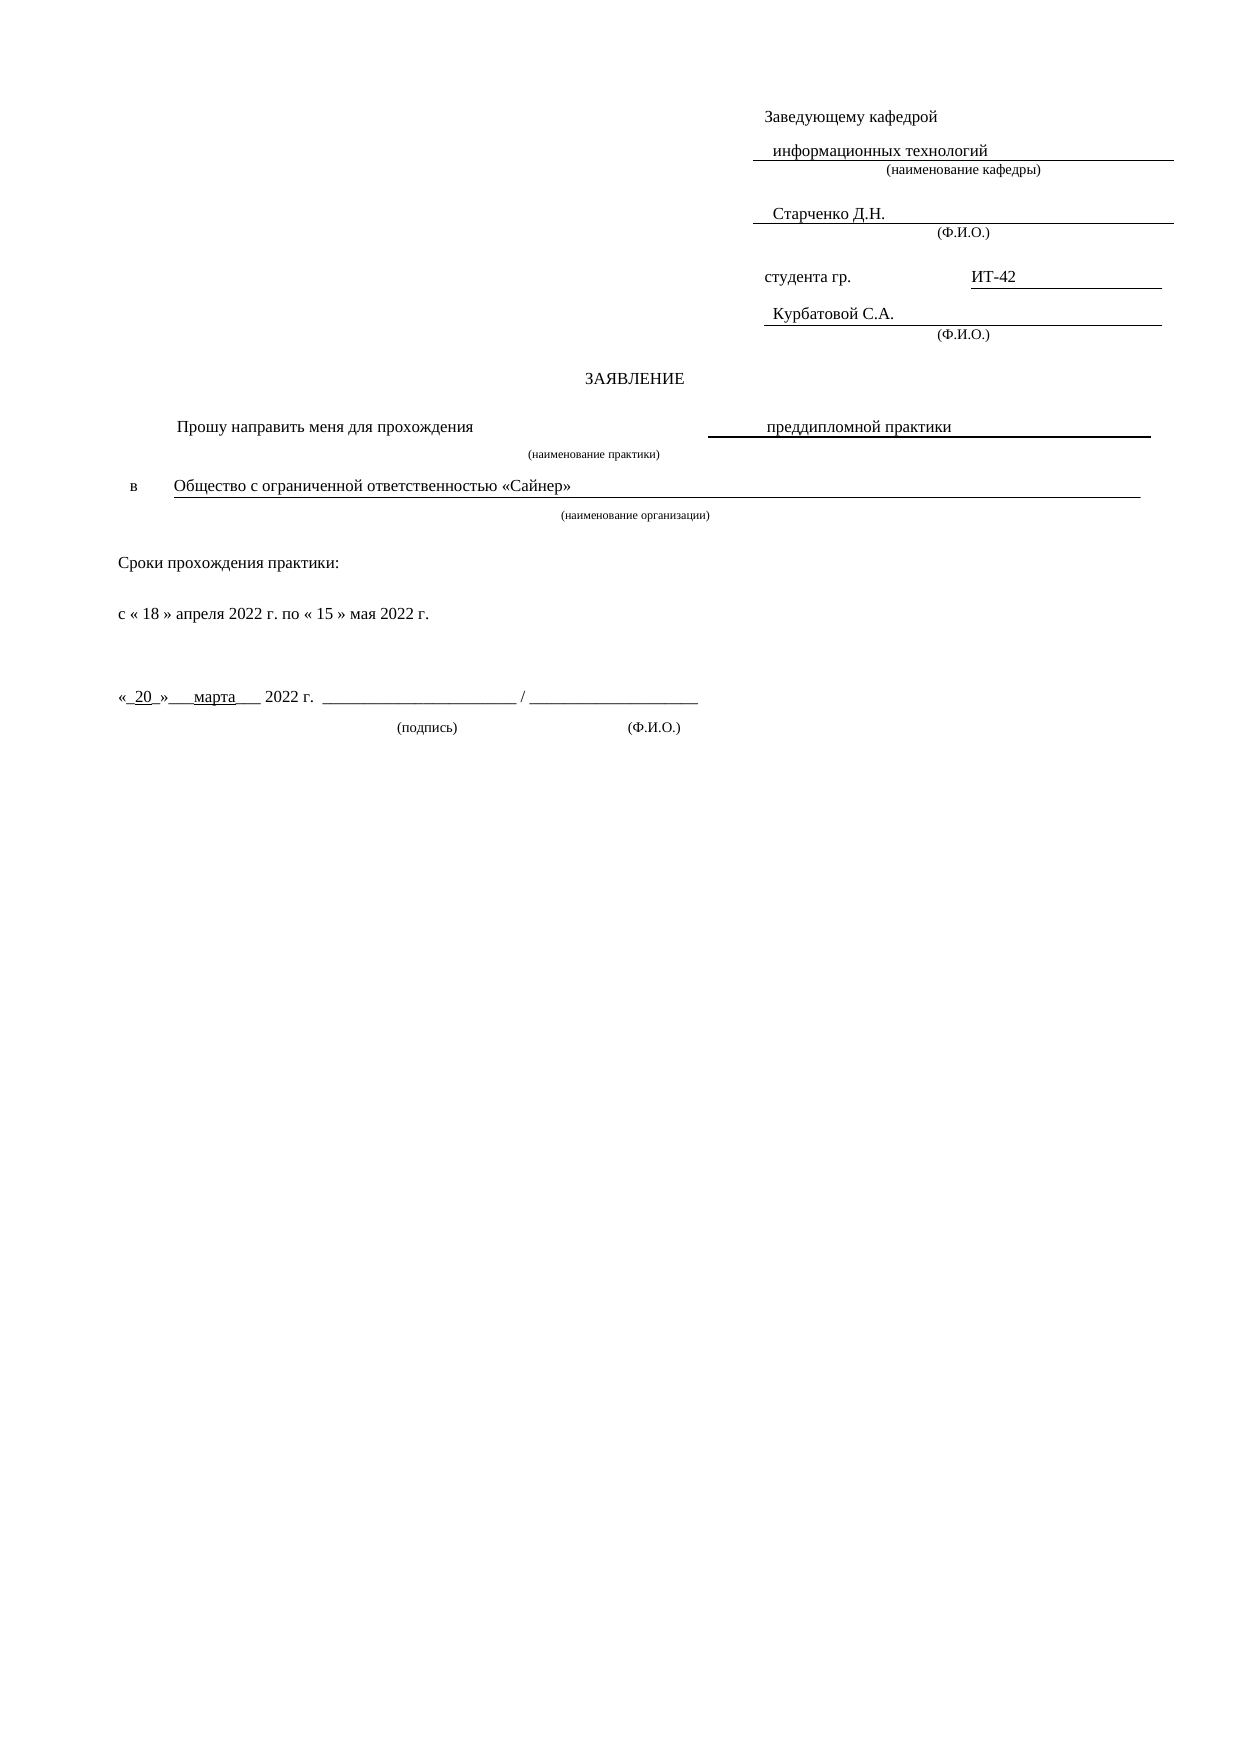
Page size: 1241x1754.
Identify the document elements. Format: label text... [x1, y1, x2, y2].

table_header в [118, 461, 162, 498]
table_cell (Ф.И.О.) [753, 224, 1174, 253]
table_cell Курбатовой С.А. [753, 290, 1174, 326]
text (наименование практики) [118, 437, 1152, 461]
table_cell (Ф.И.О.) [753, 326, 1174, 355]
table_header Заведующему кафедрой [753, 93, 1174, 126]
table_cell информационных технологий [753, 126, 1174, 160]
text «_20_»___марта___ 2022 г. _______________________ / ____________________ [118, 673, 1152, 707]
table_header преддипломной практики [708, 403, 1151, 436]
table_cell (наименование кафедры) [753, 161, 1174, 189]
text (наименование организации) [118, 498, 1152, 522]
text (подпись) (Ф.И.О.) [118, 707, 1152, 735]
table_header Прошу направить меня для прохождения [118, 403, 708, 436]
table_header Общество с ограниченной ответственностью «Сайнер» [163, 461, 1152, 498]
table_cell ИТ-42 [960, 253, 1174, 289]
text Сроки прохождения практики: [118, 539, 1152, 572]
table_cell студента гр. [753, 253, 960, 289]
table_cell Старченко Д.Н. [753, 190, 1174, 223]
text с « 18 » апреля 2022 г. по « 15 » мая 2022 г. [118, 589, 1152, 623]
text ЗАЯВЛЕНИЕ [118, 355, 1152, 388]
